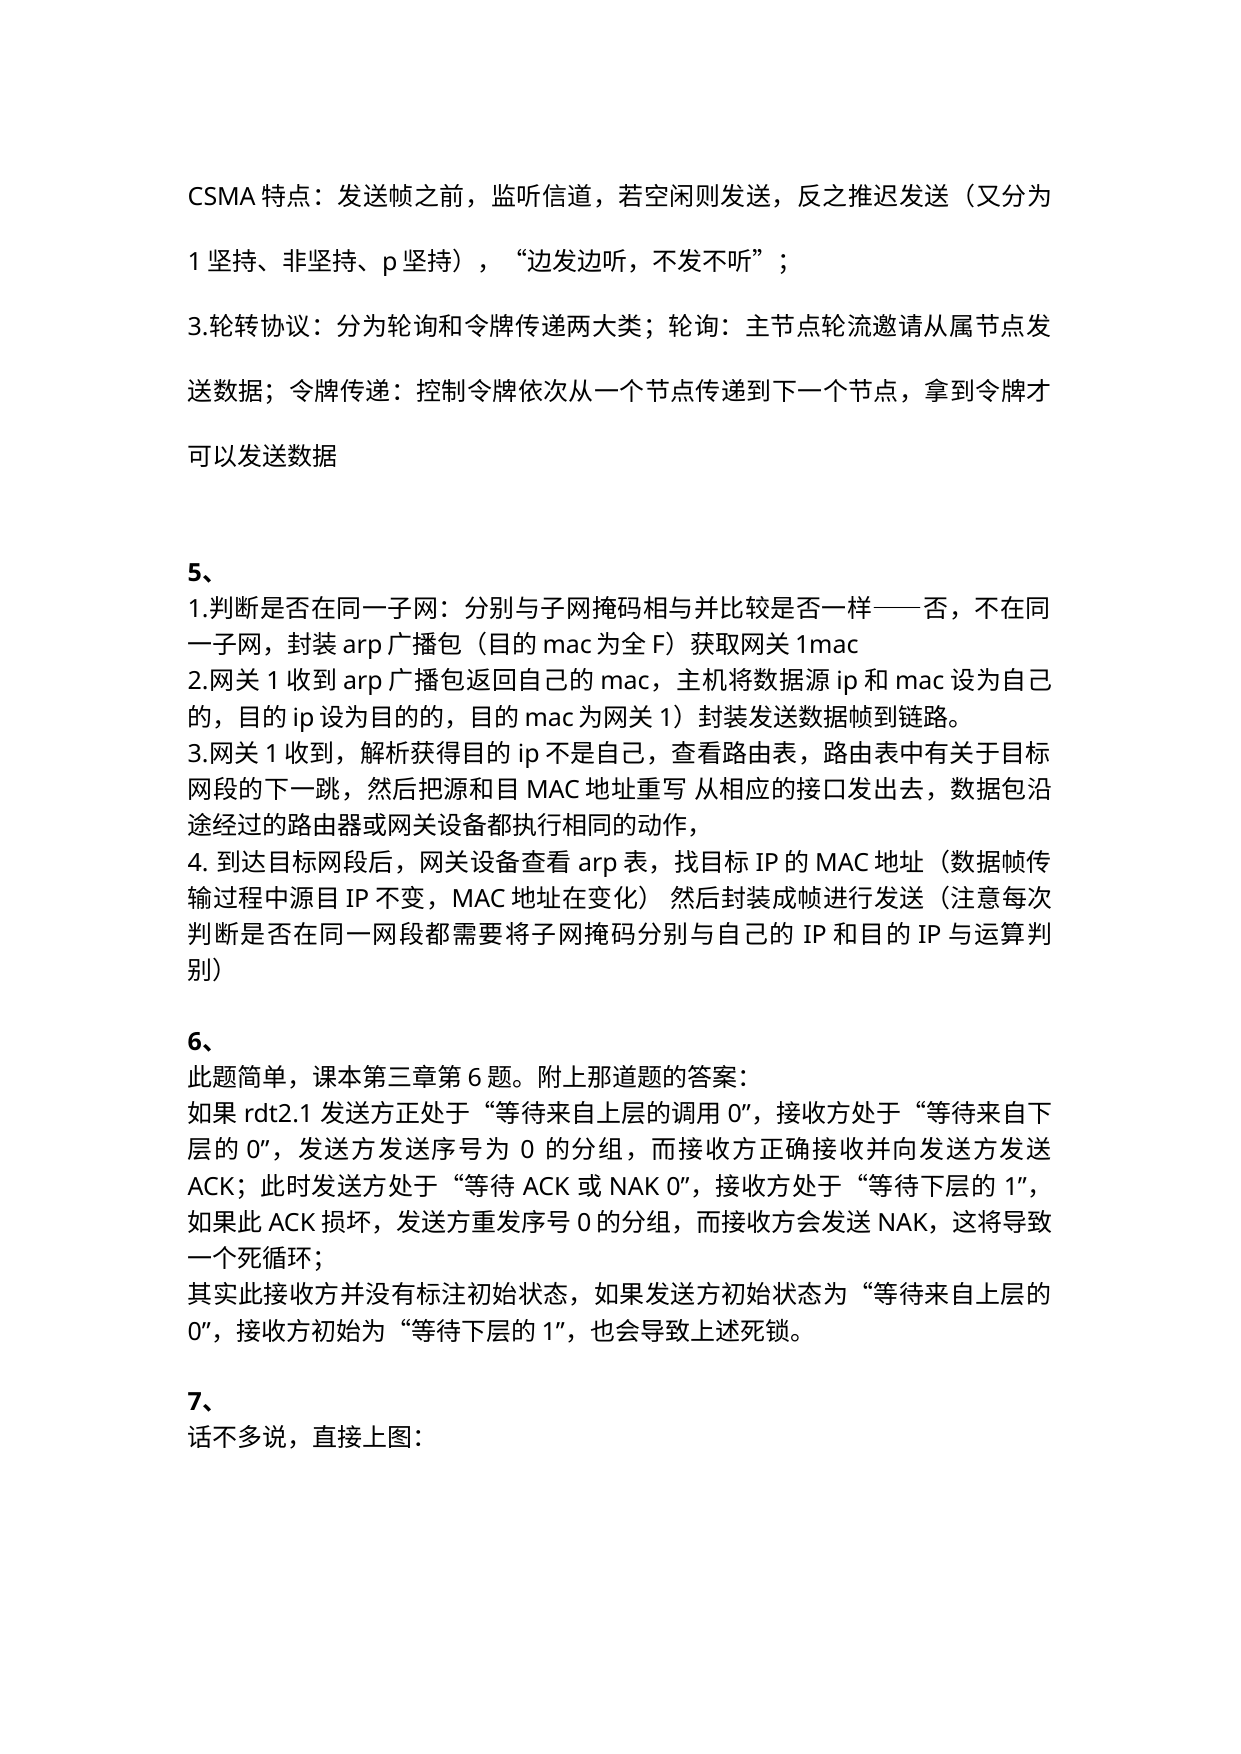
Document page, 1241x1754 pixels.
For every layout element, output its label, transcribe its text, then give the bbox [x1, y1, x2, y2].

text 5、 [187, 552, 1053, 588]
text 3.网关1收到，解析获得目的ip不是自己，查看路由表，路由表中有关于目标网段的下一跳，然后把源和目MAC地址重写 从相应的接口发出去，数据包沿途经过的路由器或网关设备都执行相同的动作， [187, 733, 1053, 842]
text 此题简单，课本第三章第6题。附上那道题的答案： [187, 1057, 1053, 1093]
text 4. 到达目标网段后，网关设备查看arp表，找目标IP的MAC地址（数据帧传输过程中源目IP不变，MAC地址在变化） 然后封装成帧进行发送（注意每次判断是否在同一网段都需要将子网掩码分别与自己的IP和目的IP与运算判别） [187, 842, 1053, 987]
text 1.判断是否在同一子网：分别与子网掩码相与并比较是否一样——否，不在同一子网，封装arp广播包（目的mac为全F）获取网关1mac [187, 588, 1053, 661]
text 3.轮转协议：分为轮询和令牌传递两大类；轮询：主节点轮流邀请从属节点发送数据；令牌传递：控制令牌依次从一个节点传递到下一个节点，拿到令牌才可以发送数据 [187, 292, 1053, 487]
text 话不多说，直接上图： [187, 1418, 1053, 1454]
text 2.网关1收到arp广播包返回自己的mac，主机将数据源ip和mac设为自己的，目的ip设为目的的，目的mac为网关1）封装发送数据帧到链路。 [187, 661, 1053, 733]
text 7、 [187, 1381, 1053, 1418]
text 其实此接收方并没有标注初始状态，如果发送方初始状态为“等待来自上层的 0”，接收方初始为“等待下层的 1”，也会导致上述死锁。 [187, 1275, 1053, 1347]
text 6、 [187, 1021, 1053, 1057]
text 如果 rdt2.1 发送方正处于“等待来自上层的调用0”，接收方处于“等待来自下层的0”，发送方发送序号为 0 的分组，而接收方正确接收并向发送方发送 ACK；此时发送方处于“等待 ACK 或 NAK 0”，接收方处于“等待下层的 1”，如果此 ACK 损坏，发送方重发序号0的分组，而接收方会发送 NAK，这将导致一个死循环； [187, 1093, 1053, 1275]
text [187, 162, 1053, 292]
